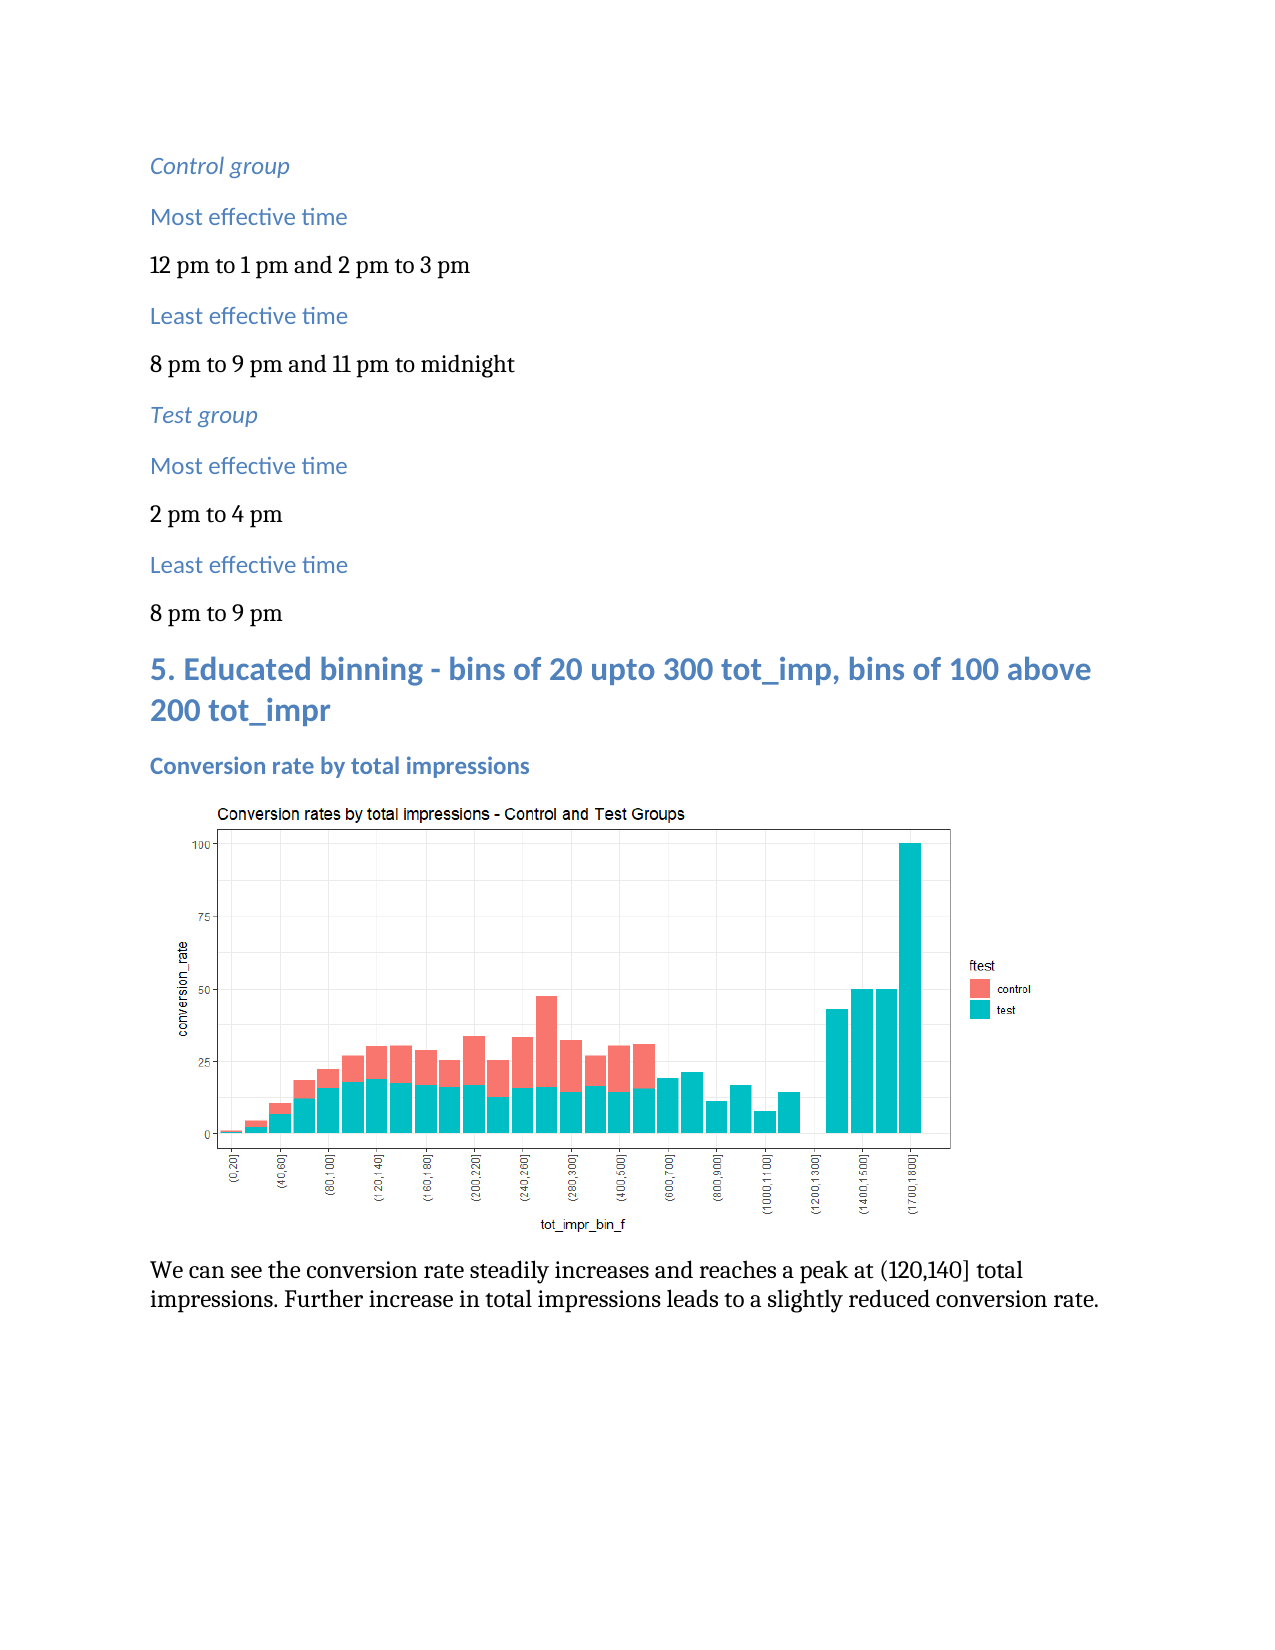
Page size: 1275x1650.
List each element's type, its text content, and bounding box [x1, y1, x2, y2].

subtitle Conversion rate by total impressions [150, 750, 1125, 781]
subtitle 5. Educated binning - bins of 20 upto 300 tot_imp, bins of 100 above 200 tot_impr [150, 648, 1125, 729]
text 8 pm to 9 pm and 11 pm to midnight [150, 349, 1125, 378]
subtitle Control group [150, 150, 1125, 181]
text We can see the conversion rate steadily increases and reaches a peak at (120,140] total impressions. Further increase in total impressions leads to a slightly reduced conversion rate. [150, 1256, 1125, 1313]
subtitle Test group [150, 399, 1125, 429]
subtitle Least effective time [150, 549, 1125, 580]
picture [168, 799, 1044, 1238]
subtitle Most effective time [150, 201, 1125, 232]
subtitle Least effective time [150, 300, 1125, 331]
text 8 pm to 9 pm [150, 598, 1125, 627]
subtitle Most effective time [150, 450, 1125, 481]
text 12 pm to 1 pm and 2 pm to 3 pm [150, 251, 1125, 279]
text 2 pm to 4 pm [150, 500, 1125, 528]
